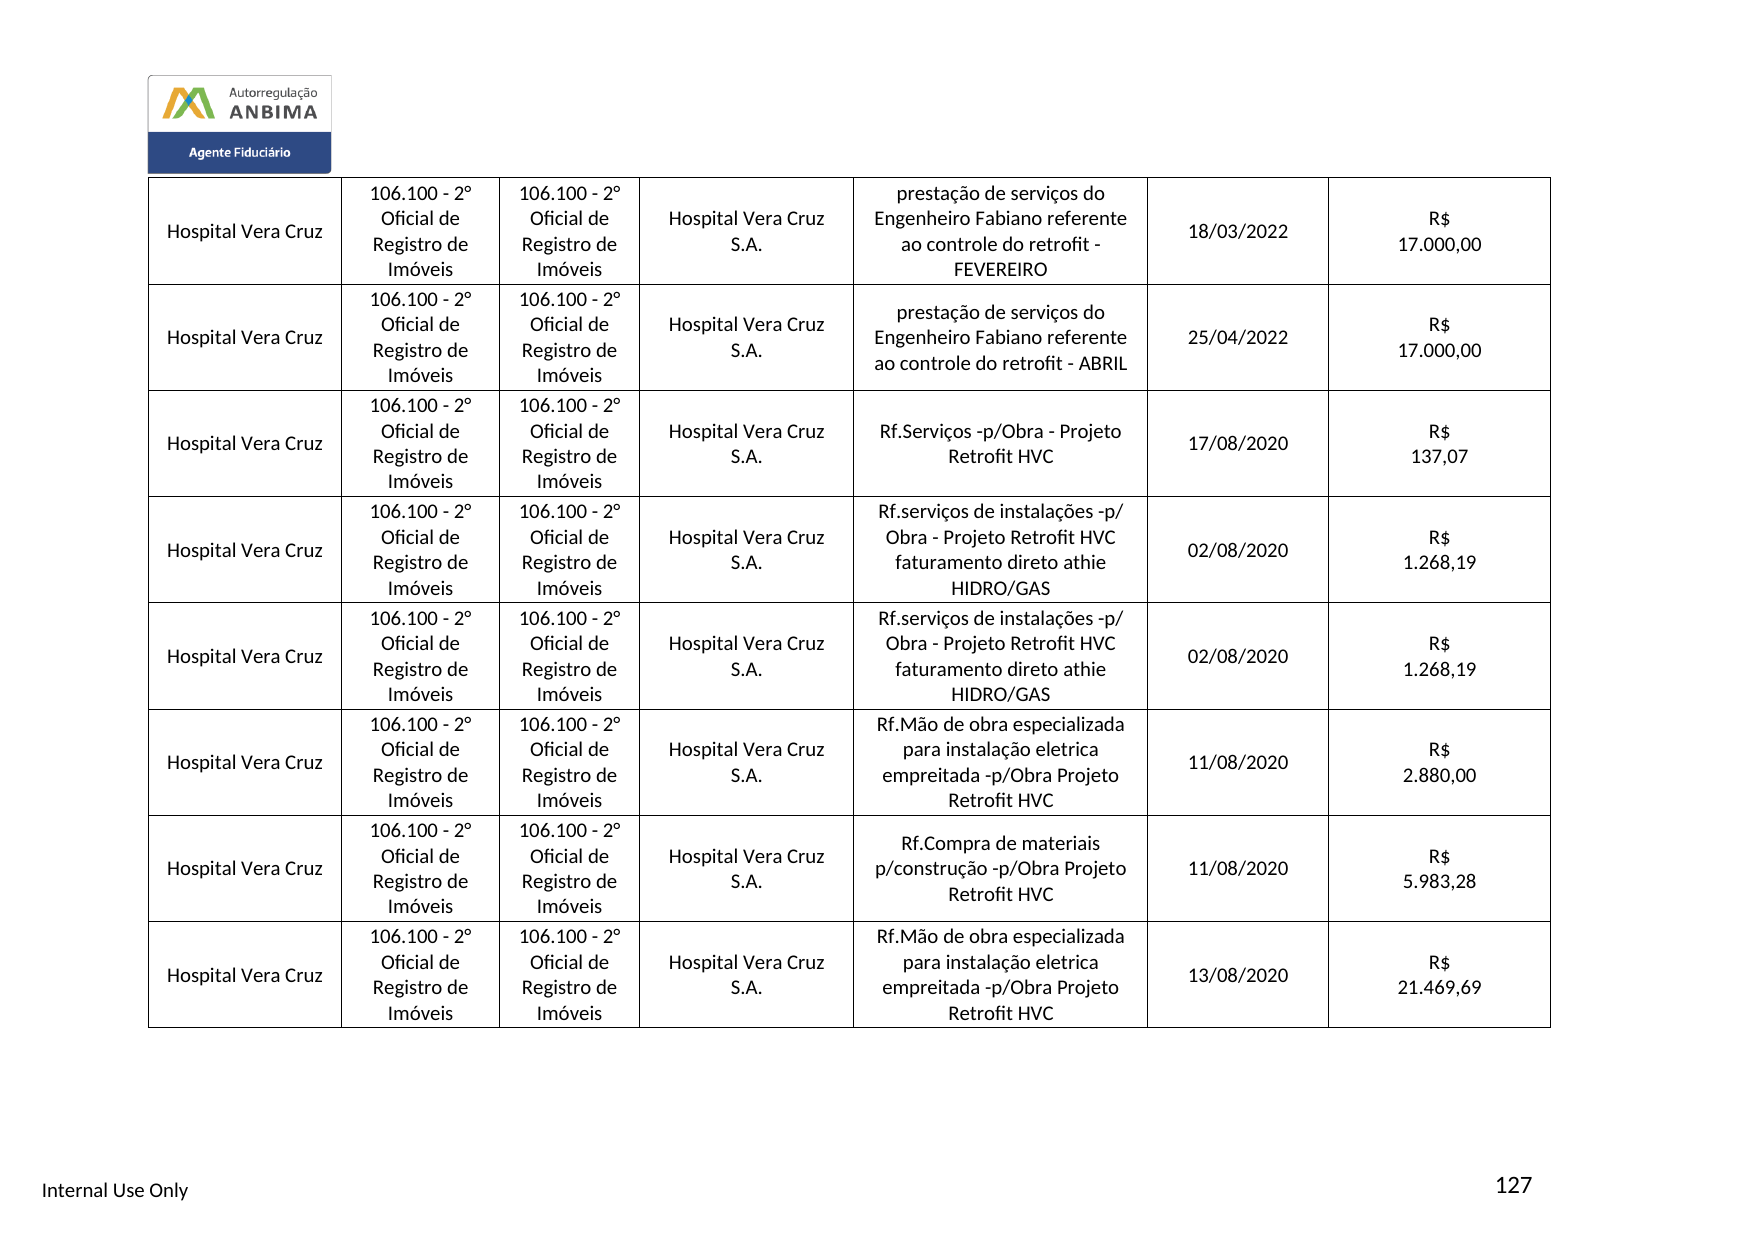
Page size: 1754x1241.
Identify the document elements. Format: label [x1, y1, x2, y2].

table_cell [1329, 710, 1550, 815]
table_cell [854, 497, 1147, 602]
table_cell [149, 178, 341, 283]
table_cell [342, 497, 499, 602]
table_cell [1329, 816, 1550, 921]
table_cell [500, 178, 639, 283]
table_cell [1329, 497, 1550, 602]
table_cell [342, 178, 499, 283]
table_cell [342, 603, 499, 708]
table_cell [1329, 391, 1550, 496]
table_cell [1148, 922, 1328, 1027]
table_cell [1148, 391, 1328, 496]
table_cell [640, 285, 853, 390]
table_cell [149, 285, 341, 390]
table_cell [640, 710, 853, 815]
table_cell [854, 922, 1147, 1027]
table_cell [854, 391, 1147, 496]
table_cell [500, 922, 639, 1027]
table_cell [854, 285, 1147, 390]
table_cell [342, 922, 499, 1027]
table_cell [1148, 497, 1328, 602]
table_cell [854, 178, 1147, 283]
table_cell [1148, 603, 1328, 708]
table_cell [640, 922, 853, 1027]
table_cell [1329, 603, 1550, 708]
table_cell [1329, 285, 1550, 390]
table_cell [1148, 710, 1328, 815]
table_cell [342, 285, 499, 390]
picture [147, 75, 332, 174]
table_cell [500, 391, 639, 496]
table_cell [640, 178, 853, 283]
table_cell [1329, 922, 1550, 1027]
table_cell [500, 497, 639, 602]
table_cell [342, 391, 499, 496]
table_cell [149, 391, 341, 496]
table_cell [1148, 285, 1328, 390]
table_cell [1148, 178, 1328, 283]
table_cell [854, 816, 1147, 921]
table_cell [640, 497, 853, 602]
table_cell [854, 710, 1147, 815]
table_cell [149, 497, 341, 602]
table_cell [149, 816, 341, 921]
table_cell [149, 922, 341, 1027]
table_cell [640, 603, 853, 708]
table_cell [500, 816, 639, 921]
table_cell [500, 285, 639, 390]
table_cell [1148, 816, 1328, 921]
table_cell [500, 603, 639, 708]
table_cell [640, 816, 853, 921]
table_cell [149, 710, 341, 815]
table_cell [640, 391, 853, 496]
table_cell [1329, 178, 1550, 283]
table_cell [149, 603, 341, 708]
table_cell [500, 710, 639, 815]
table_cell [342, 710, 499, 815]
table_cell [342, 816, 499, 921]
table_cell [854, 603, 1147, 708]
